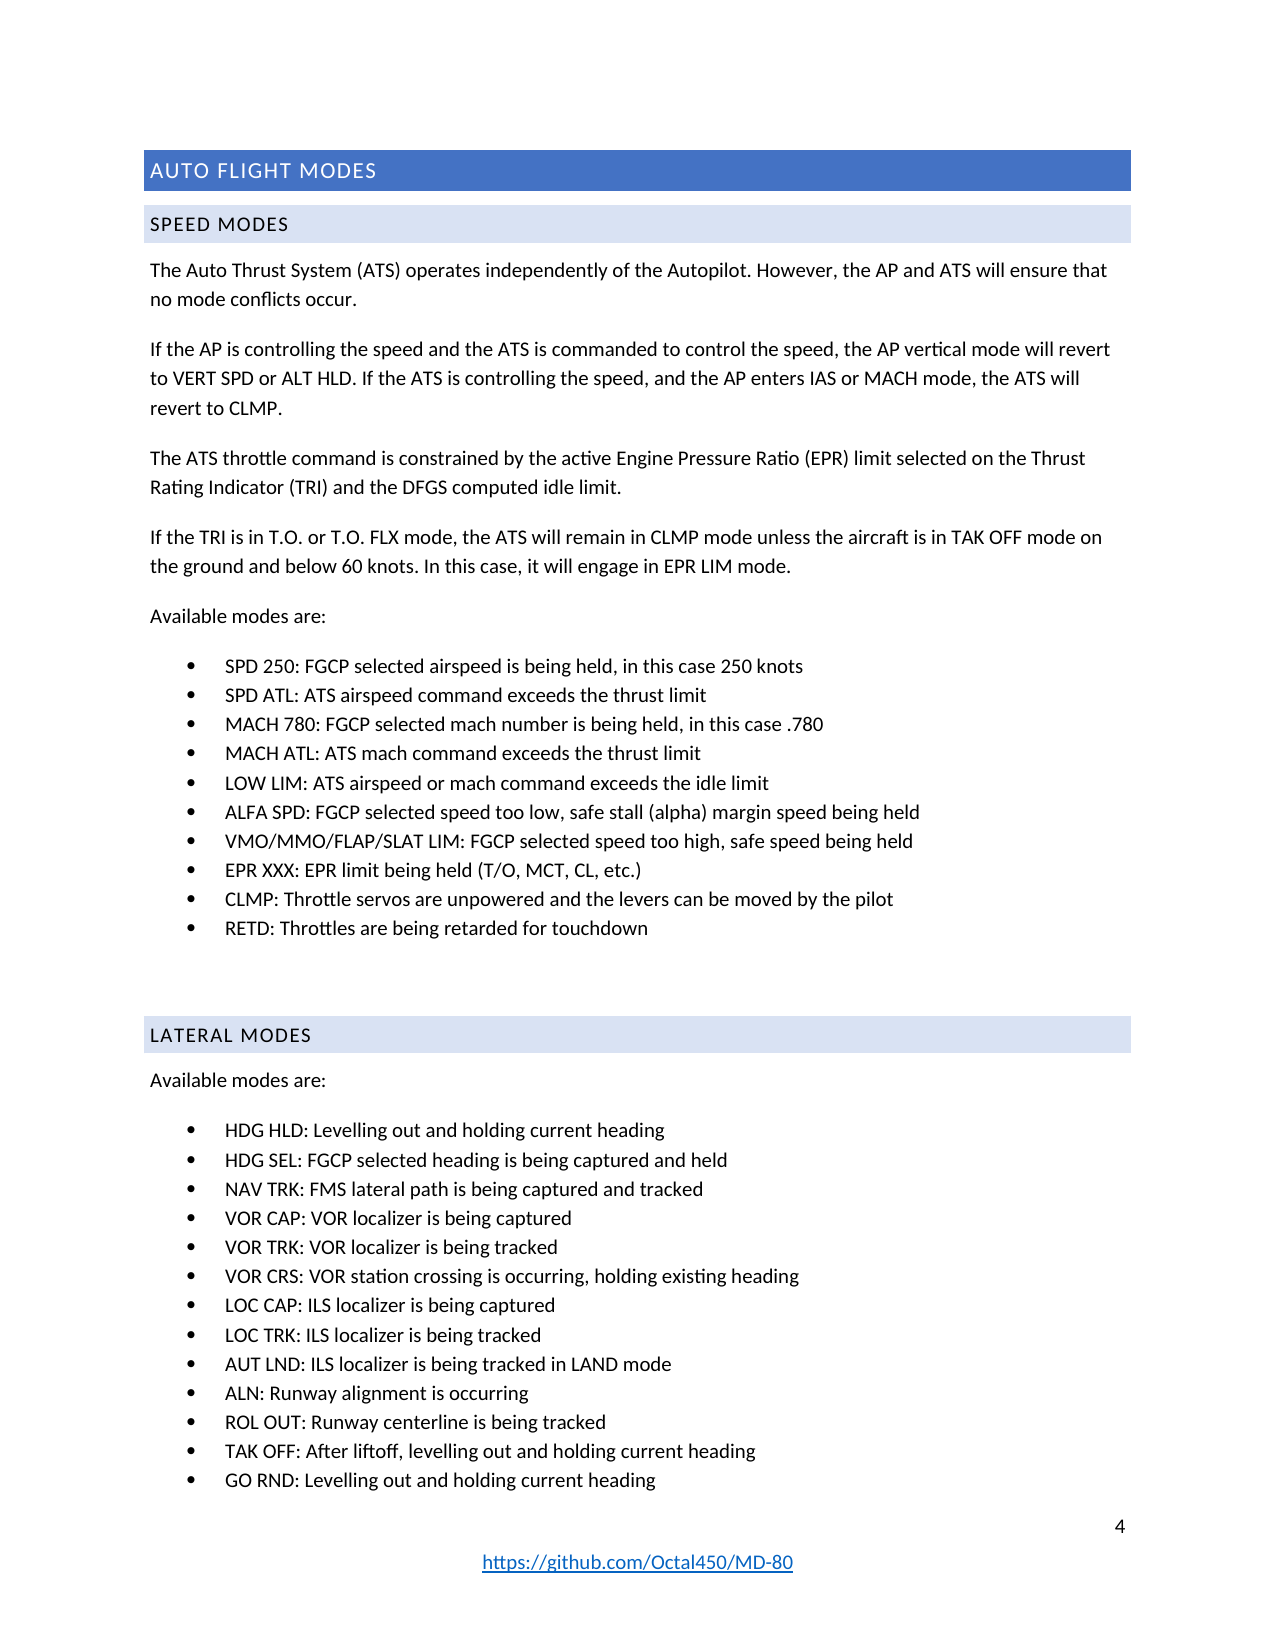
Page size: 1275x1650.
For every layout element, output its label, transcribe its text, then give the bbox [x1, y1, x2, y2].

list MACH 780: FGCP selected mach number is being held, in this case .780 [187, 711, 1125, 737]
list HDG HLD: Levelling out and holding current heading [187, 1118, 1125, 1143]
list VOR CRS: VOR station crossing is occurring, holding existing heading [187, 1263, 1125, 1289]
list NAV TRK: FMS lateral path is being captured and tracked [187, 1176, 1125, 1201]
list HDG SEL: FGCP selected heading is being captured and held [187, 1147, 1125, 1172]
list VMO/MMO/FLAP/SLAT LIM: FGCP selected speed too high, safe speed being held [187, 828, 1125, 853]
list ROL OUT: Runway centerline is being tracked [187, 1409, 1125, 1435]
list EPR XXX: EPR limit being held (T/O, MCT, CL, etc.) [187, 857, 1125, 883]
list SPD 250: FGCP selected airspeed is being held, in this case 250 knots [187, 653, 1125, 678]
list MACH ATL: ATS mach command exceeds the thrust limit [187, 741, 1125, 766]
list ALFA SPD: FGCP selected speed too low, safe stall (alpha) margin speed being held [187, 799, 1125, 824]
list GO RND: Levelling out and holding current heading [187, 1468, 1125, 1493]
list VOR TRK: VOR localizer is being tracked [187, 1234, 1125, 1260]
list SPD ATL: ATS airspeed command exceeds the thrust limit [187, 682, 1125, 708]
list VOR CAP: VOR localizer is being captured [187, 1205, 1125, 1231]
subtitle Auto Flight Modes [150, 156, 1125, 184]
text Available modes are: [150, 603, 1125, 628]
list LOC CAP: ILS localizer is being captured [187, 1293, 1125, 1318]
list TAK OFF: After liftoff, levelling out and holding current heading [187, 1438, 1125, 1464]
list LOW LIM: ATS airspeed or mach command exceeds the idle limit [187, 770, 1125, 795]
text If the TRI is in T.O. or T.O. FLX mode, the ATS will remain in CLMP mode unless the aircraft is in TAK OFF mode on the ground and below 60 knots. In this case, it will engage in EPR LIM mode. [150, 524, 1125, 578]
text If the AP is controlling the speed and the ATS is commanded to control the speed, the AP vertical mode will revert to VERT SPD or ALT HLD. If the ATS is controlling the speed, and the AP enters IAS or MACH mode, the ATS will revert to CLMP. [150, 336, 1125, 420]
list RETD: Throttles are being retarded for touchdown [187, 916, 1125, 941]
text The ATS throttle command is constrained by the active Engine Pressure Ratio (EPR) limit selected on the Thrust Rating Indicator (TRI) and the DFGS computed idle limit. [150, 445, 1125, 499]
text Available modes are: [150, 1068, 1125, 1093]
list AUT LND: ILS localizer is being tracked in LAND mode [187, 1351, 1125, 1376]
subtitle Speed Modes [150, 211, 1125, 237]
list ALN: Runway alignment is occurring [187, 1380, 1125, 1406]
subtitle Lateral Modes [150, 1022, 1125, 1047]
list LOC TRK: ILS localizer is being tracked [187, 1322, 1125, 1347]
list CLMP: Throttle servos are unpowered and the levers can be moved by the pilot [187, 886, 1125, 912]
text The Auto Thrust System (ATS) operates independently of the Autopilot. However, the AP and ATS will ensure that no mode conflicts occur. [150, 257, 1125, 312]
